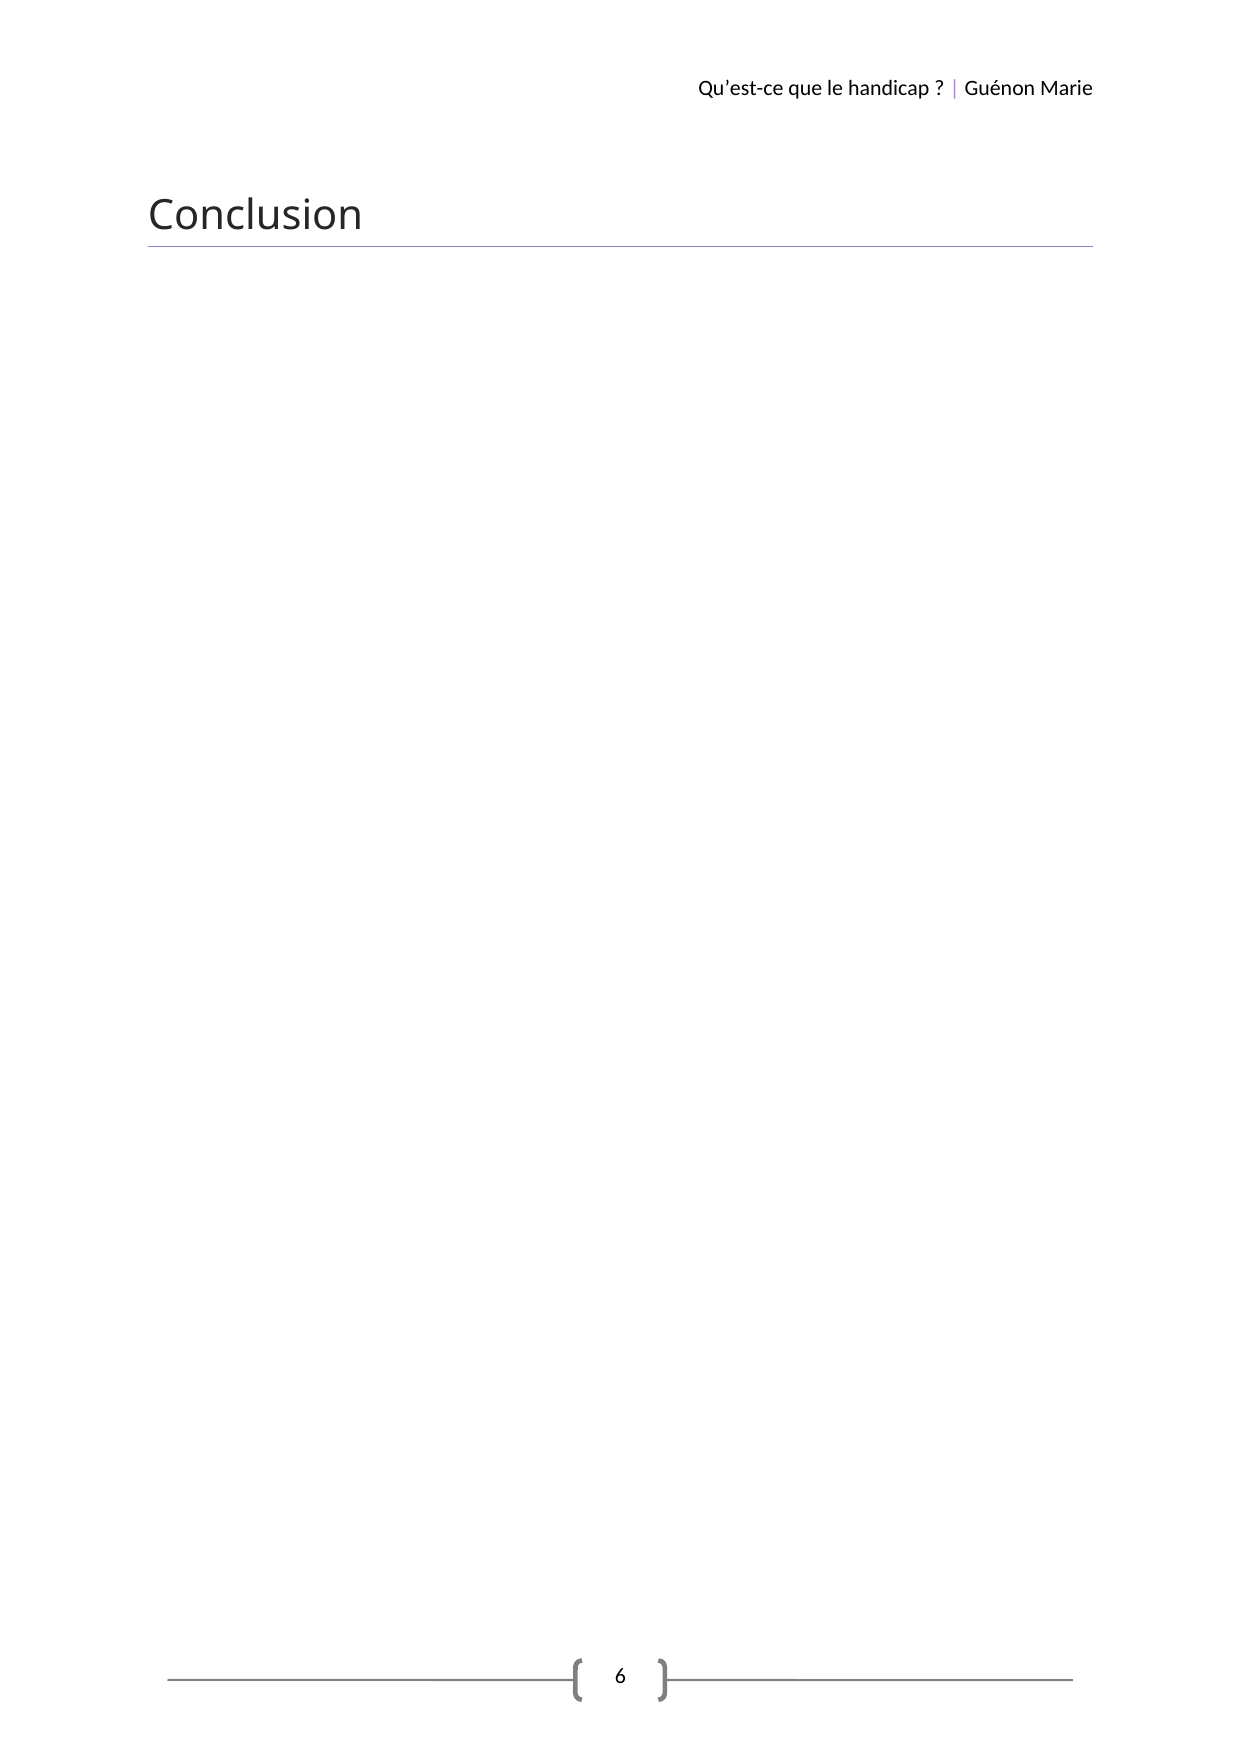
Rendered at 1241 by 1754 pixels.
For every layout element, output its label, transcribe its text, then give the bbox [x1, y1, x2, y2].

subtitle Conclusion [148, 185, 1093, 246]
